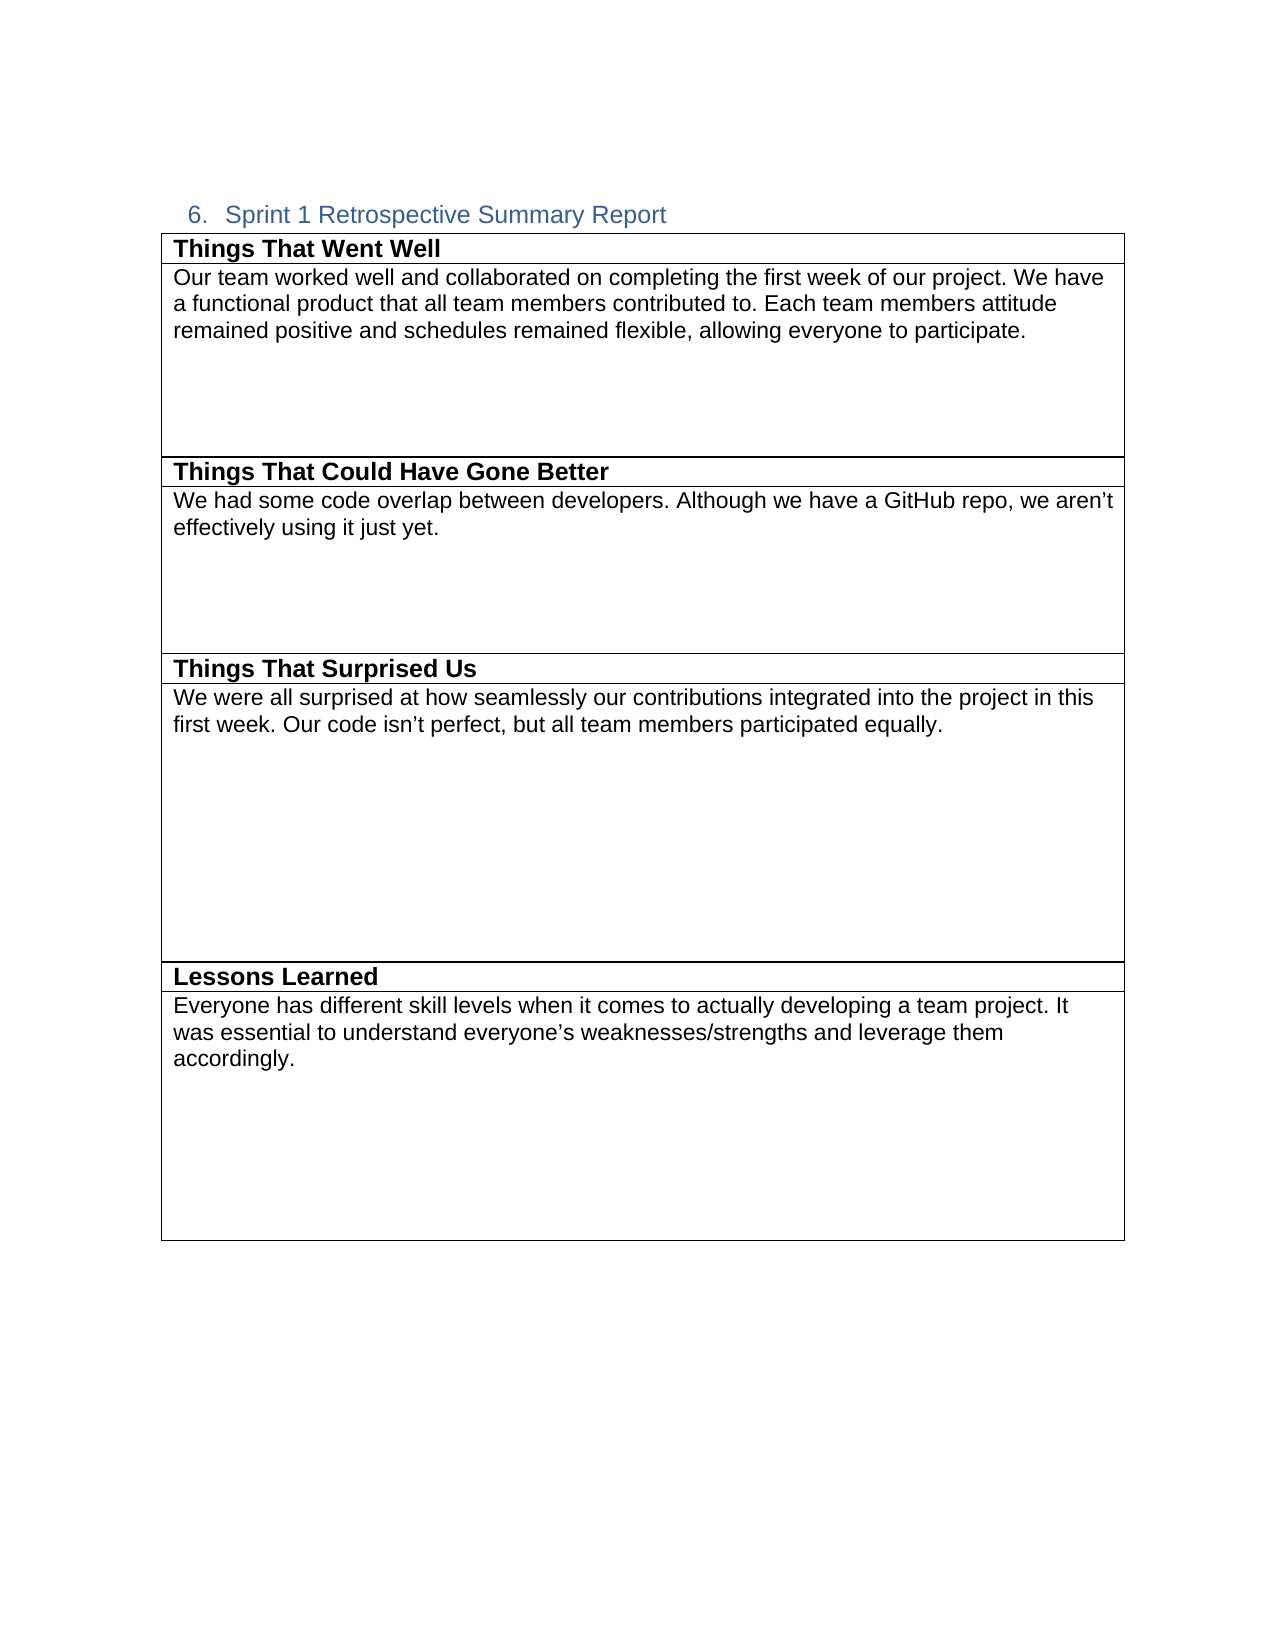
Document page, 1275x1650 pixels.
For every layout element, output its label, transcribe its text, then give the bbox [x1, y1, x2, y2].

table_cell Everyone has different skill levels when it comes to actually developing a team project. It was essential to understand everyone’s weaknesses/strengths and leverage them accordingly. [162, 992, 1124, 1240]
table_cell Lessons Learned [162, 963, 1124, 991]
table_cell Things That Surprised Us [162, 654, 1124, 683]
table_header Things That Went Well [162, 234, 1124, 263]
table_cell Things That Could Have Gone Better [162, 458, 1124, 486]
table_cell We were all surprised at how seamlessly our contributions integrated into the project in this first week. Our code isn’t perfect, but all team members participated equally. [162, 684, 1124, 961]
table_cell Our team worked well and collaborated on completing the first week of our project. We have a functional product that all team members contributed to. Each team members attitude remained positive and schedules remained flexible, allowing everyone to participate. [162, 264, 1124, 456]
subtitle Sprint 1 Retrospective Summary Report [187, 200, 1125, 229]
table_cell We had some code overlap between developers. Although we have a GitHub repo, we aren’t effectively using it just yet. [162, 487, 1124, 653]
